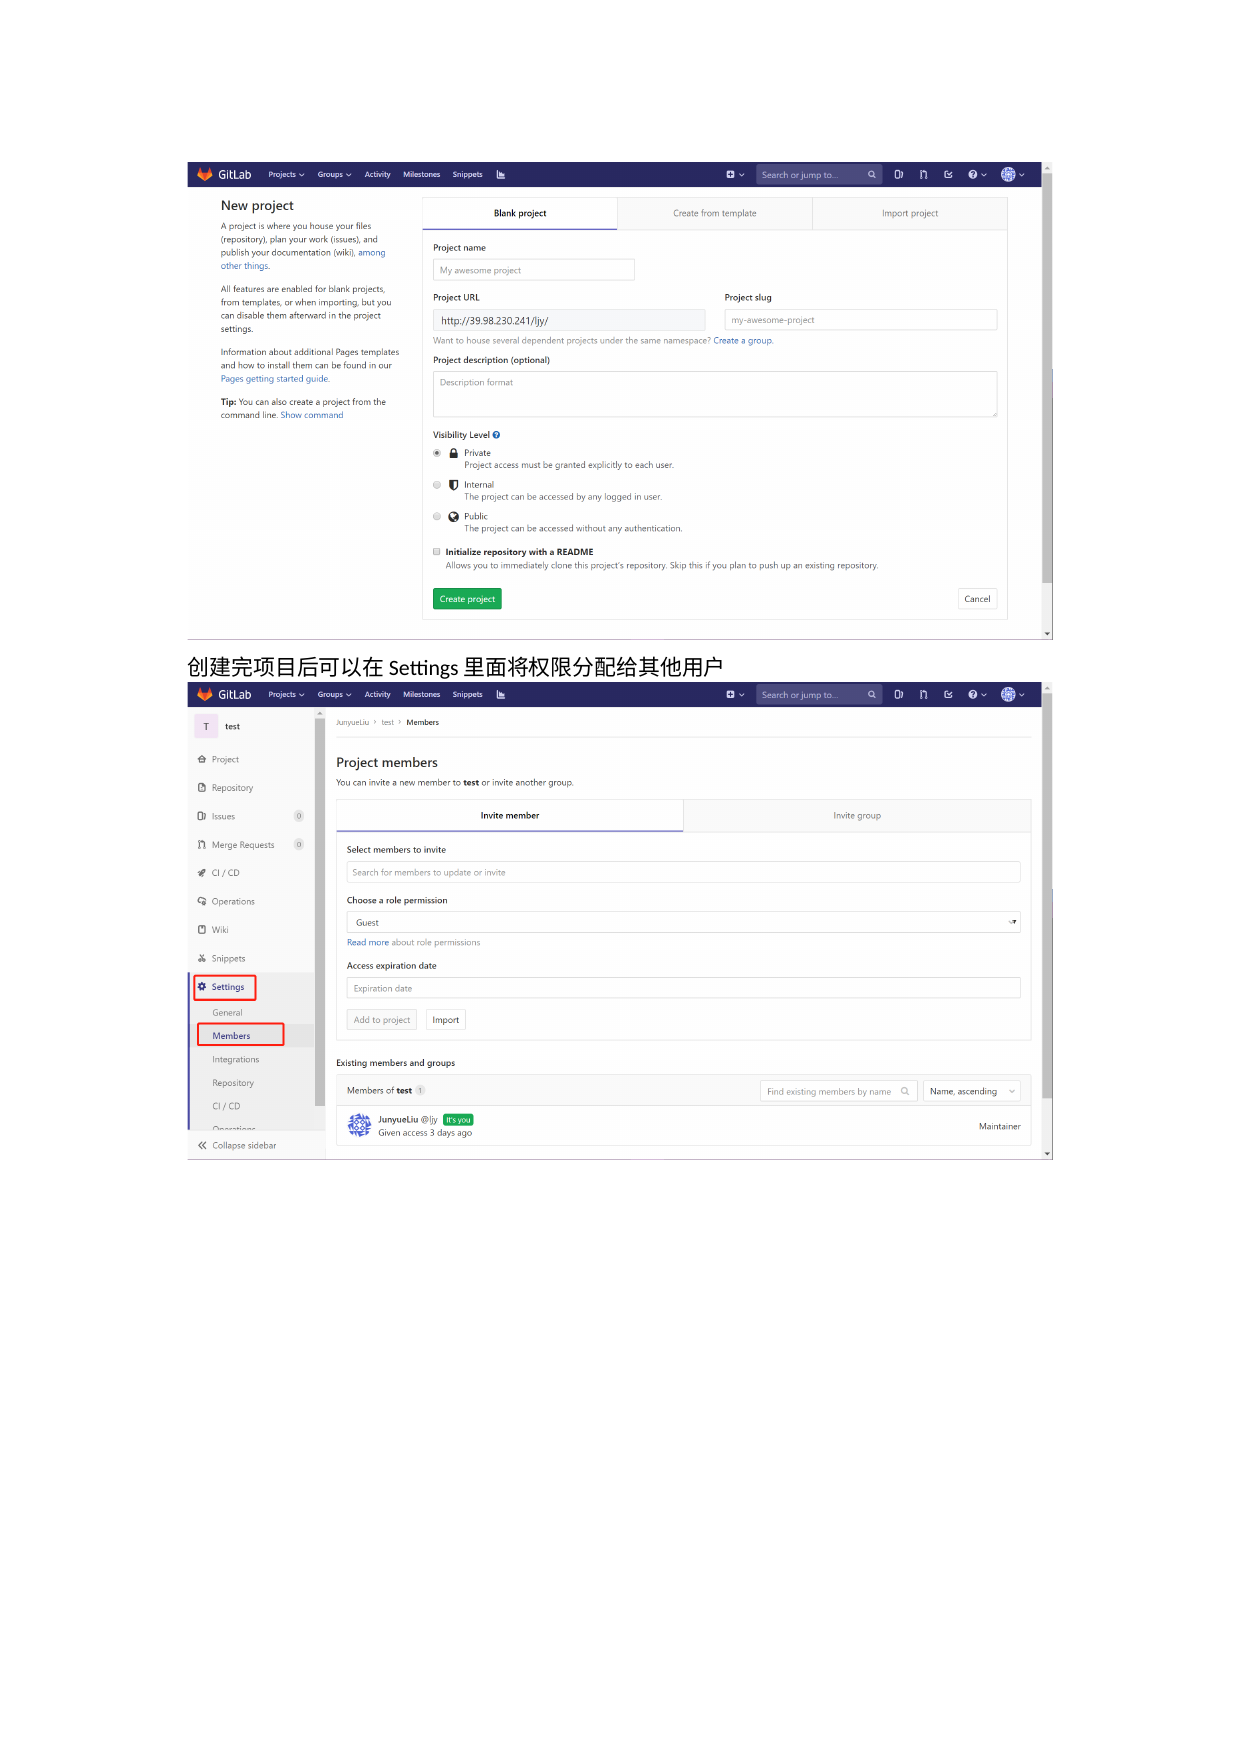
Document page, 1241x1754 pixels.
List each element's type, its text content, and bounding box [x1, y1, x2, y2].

text 创建完项目后可以在Settings里面将权限分配给其他用户 [187, 649, 1053, 682]
picture [187, 682, 1053, 1160]
picture [187, 162, 1053, 640]
